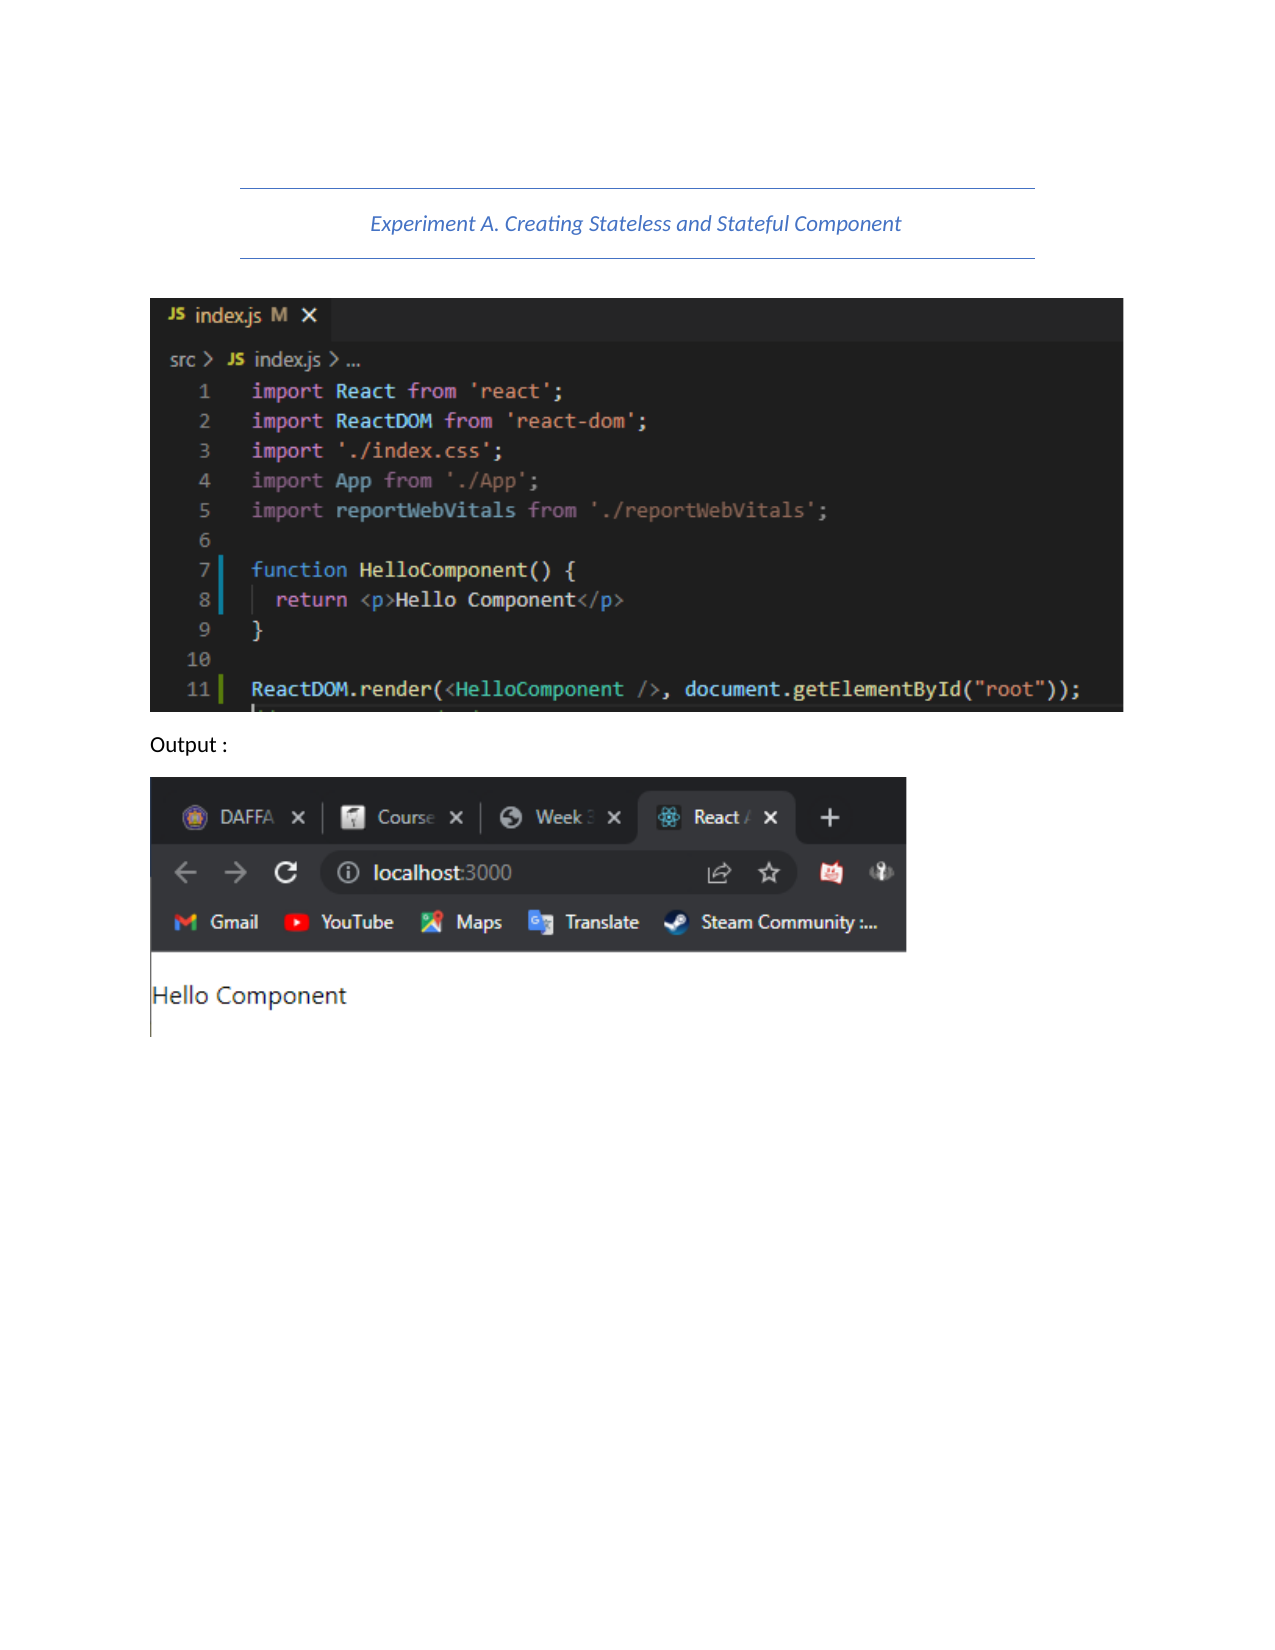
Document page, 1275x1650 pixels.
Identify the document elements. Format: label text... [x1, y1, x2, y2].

text Output : [150, 730, 1125, 758]
picture [150, 777, 907, 1037]
picture [150, 298, 1124, 712]
text Experiment A. Creating Stateless and Stateful Component [240, 189, 1035, 258]
